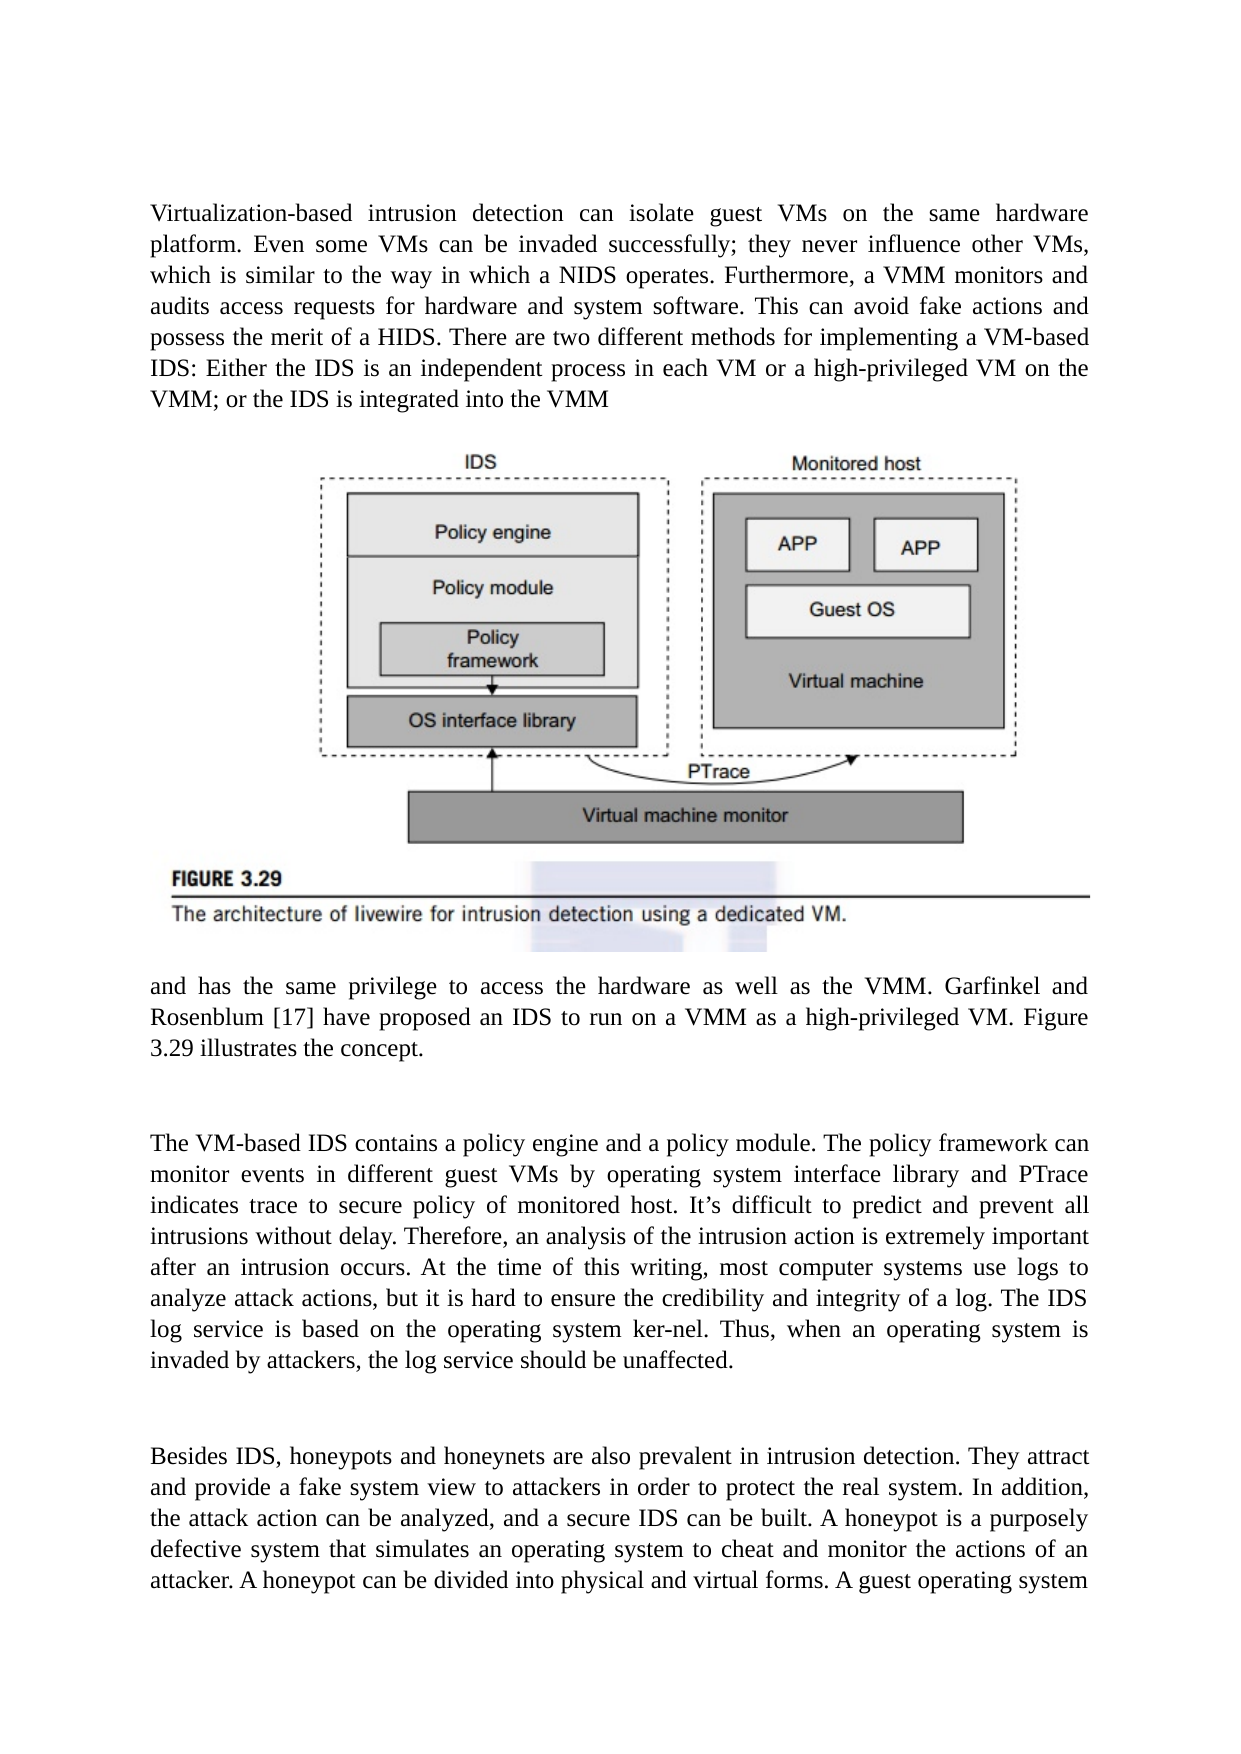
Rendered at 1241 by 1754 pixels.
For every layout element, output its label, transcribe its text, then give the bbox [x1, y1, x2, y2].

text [150, 1441, 1090, 1594]
text Virtualization-based intrusion detection can isolate guest VMs on the same hardware platform. Even some VMs can be invaded successfully; they never influence other VMs, which is similar to the way in which a NIDS operates. Furthermore, a VMM monitors and audits access requests for hardware and system software. This can avoid fake actions and possess the merit of a HIDS. There are two different methods for implementing a VM-based IDS: Either the IDS is an independent process in each VM or a high-privileged VM on the VMM; or the IDS is integrated into the VMM [150, 198, 1090, 413]
text and has the same privilege to access the hardware as well as the VMM. Garfinkel and Rosenblum [17] have proposed an IDS to run on a VMM as a high-privileged VM. Figure 3.29 illustrates the concept. [150, 971, 1090, 1062]
text The VM-based IDS contains a policy engine and a policy module. The policy framework can monitor events in different guest VMs by operating system interface library and PTrace indicates trace to secure policy of monitored host. It’s difficult to predict and prevent all intrusions without delay. Therefore, an analysis of the intrusion action is extremely important after an intrusion occurs. At the time of this writing, most computer systems use logs to analyze attack actions, but it is hard to ensure the credibility and integrity of a log. The IDS log service is based on the operating system ker-nel. Thus, when an operating system is invaded by attackers, the log service should be unaffected. [150, 1128, 1090, 1374]
picture [150, 431, 1091, 952]
